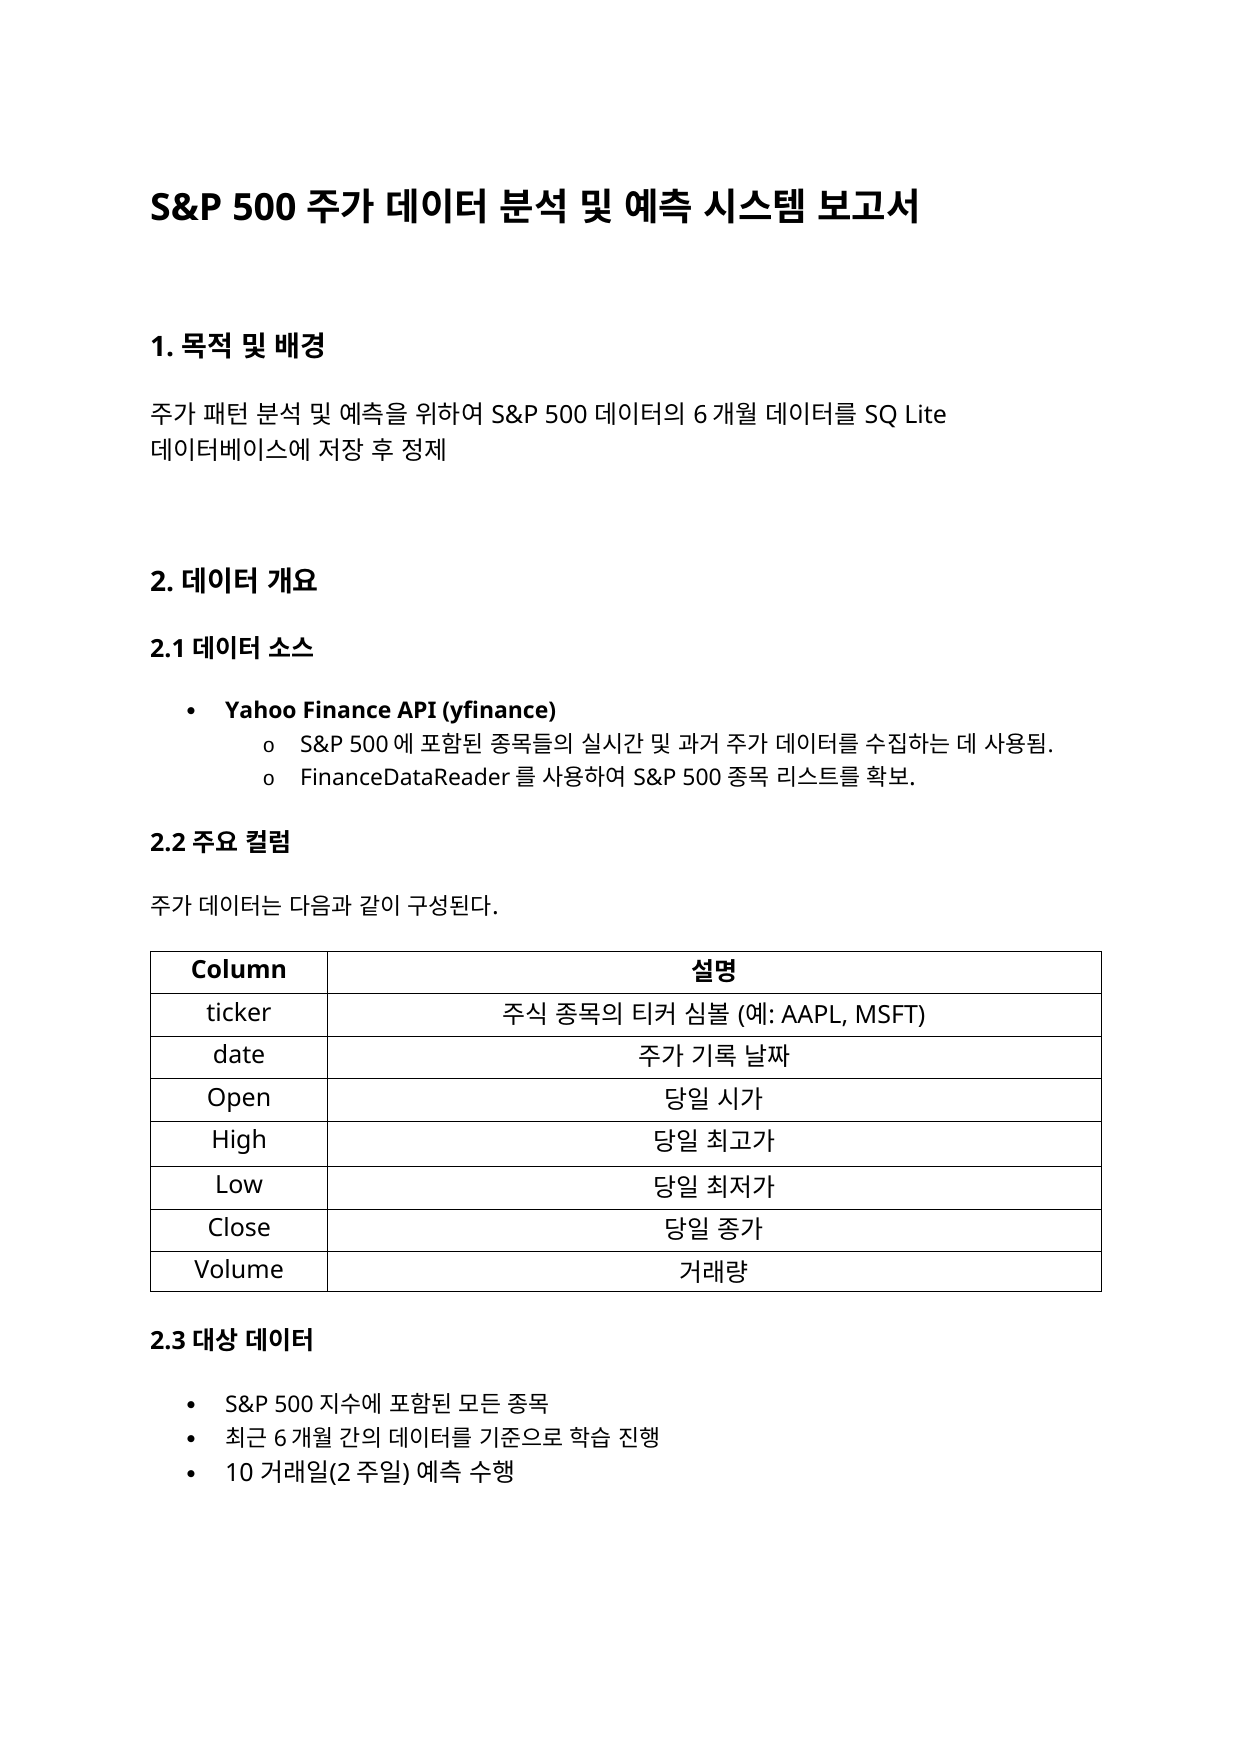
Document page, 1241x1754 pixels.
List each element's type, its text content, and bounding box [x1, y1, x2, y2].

table_header 설명 [328, 952, 1101, 993]
text 주가 데이터는 다음과 같이 구성된다. [150, 888, 1090, 922]
table_cell 거래량 [328, 1252, 1101, 1291]
text 2.3 대상 데이터 [150, 1321, 1090, 1357]
table_cell Volume [151, 1252, 327, 1291]
list S&P 500 지수에 포함된 모든 종목 [187, 1386, 1090, 1419]
table_cell High [151, 1122, 327, 1166]
table_cell ticker [151, 994, 327, 1036]
table_cell 주가 기록 날짜 [328, 1037, 1101, 1078]
text 2.2 주요 컬럼 [150, 822, 1090, 858]
text S&P 500 주가 데이터 분석 및 예측 시스템 보고서 [150, 177, 1090, 232]
list 최근 6개월 간의 데이터를 기준으로 학습 진행 [187, 1419, 1090, 1453]
table_cell 주식 종목의 티커 심볼 (예: AAPL, MSFT) [328, 994, 1101, 1036]
table_cell Open [151, 1079, 327, 1121]
table_header Column [151, 952, 327, 993]
table_cell 당일 종가 [328, 1210, 1101, 1251]
table_cell date [151, 1037, 327, 1078]
table_cell 당일 시가 [328, 1079, 1101, 1121]
table_cell 당일 최고가 [328, 1122, 1101, 1166]
table_cell Close [151, 1210, 327, 1251]
list Yahoo Finance API (yfinance) [187, 694, 1090, 726]
table_cell Low [151, 1167, 327, 1208]
text 2.1 데이터 소스 [150, 629, 1090, 665]
text 2. 데이터 개요 [150, 559, 1090, 600]
list 10 거래일(2주일) 예측 수행 [187, 1453, 1090, 1489]
table_cell 당일 최저가 [328, 1167, 1101, 1208]
text 주가 패턴 분석 및 예측을 위하여 S&P 500 데이터의 6개월 데이터를 SQ Lite 데이터베이스에 저장 후 정제 [150, 394, 1090, 467]
text 1. 목적 및 배경 [150, 324, 1090, 365]
list S&P 500에 포함된 종목들의 실시간 및 과거 주가 데이터를 수집하는 데 사용됨. [262, 726, 1090, 759]
list FinanceDataReader를 사용하여 S&P 500 종목 리스트를 확보. [262, 759, 1090, 793]
